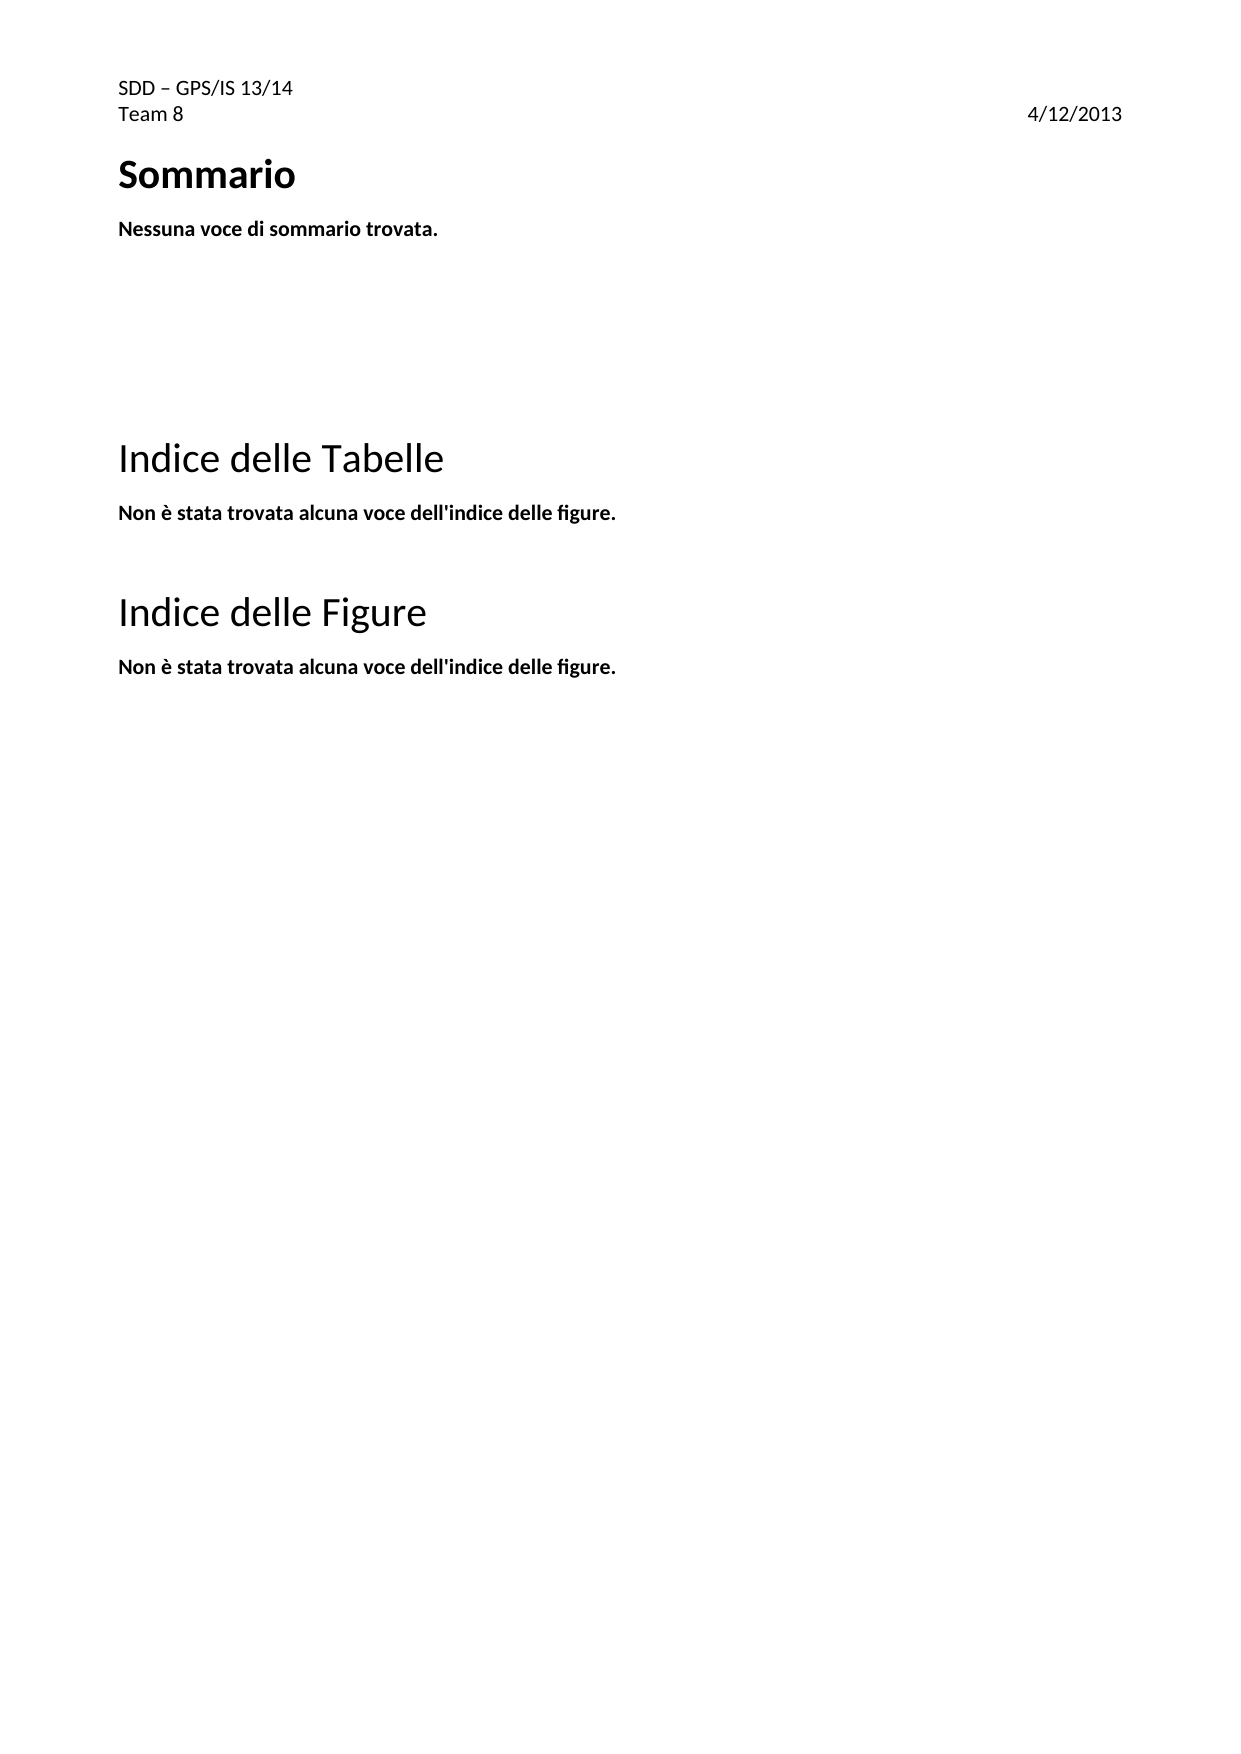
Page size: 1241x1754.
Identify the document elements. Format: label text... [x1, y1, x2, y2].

text Non è stata trovata alcuna voce dell'indice delle figure. [118, 653, 1122, 680]
text Non è stata trovata alcuna voce dell'indice delle figure. [118, 499, 1122, 526]
text Indice delle Figure [118, 586, 1122, 637]
text Indice delle Tabelle [118, 432, 1122, 483]
